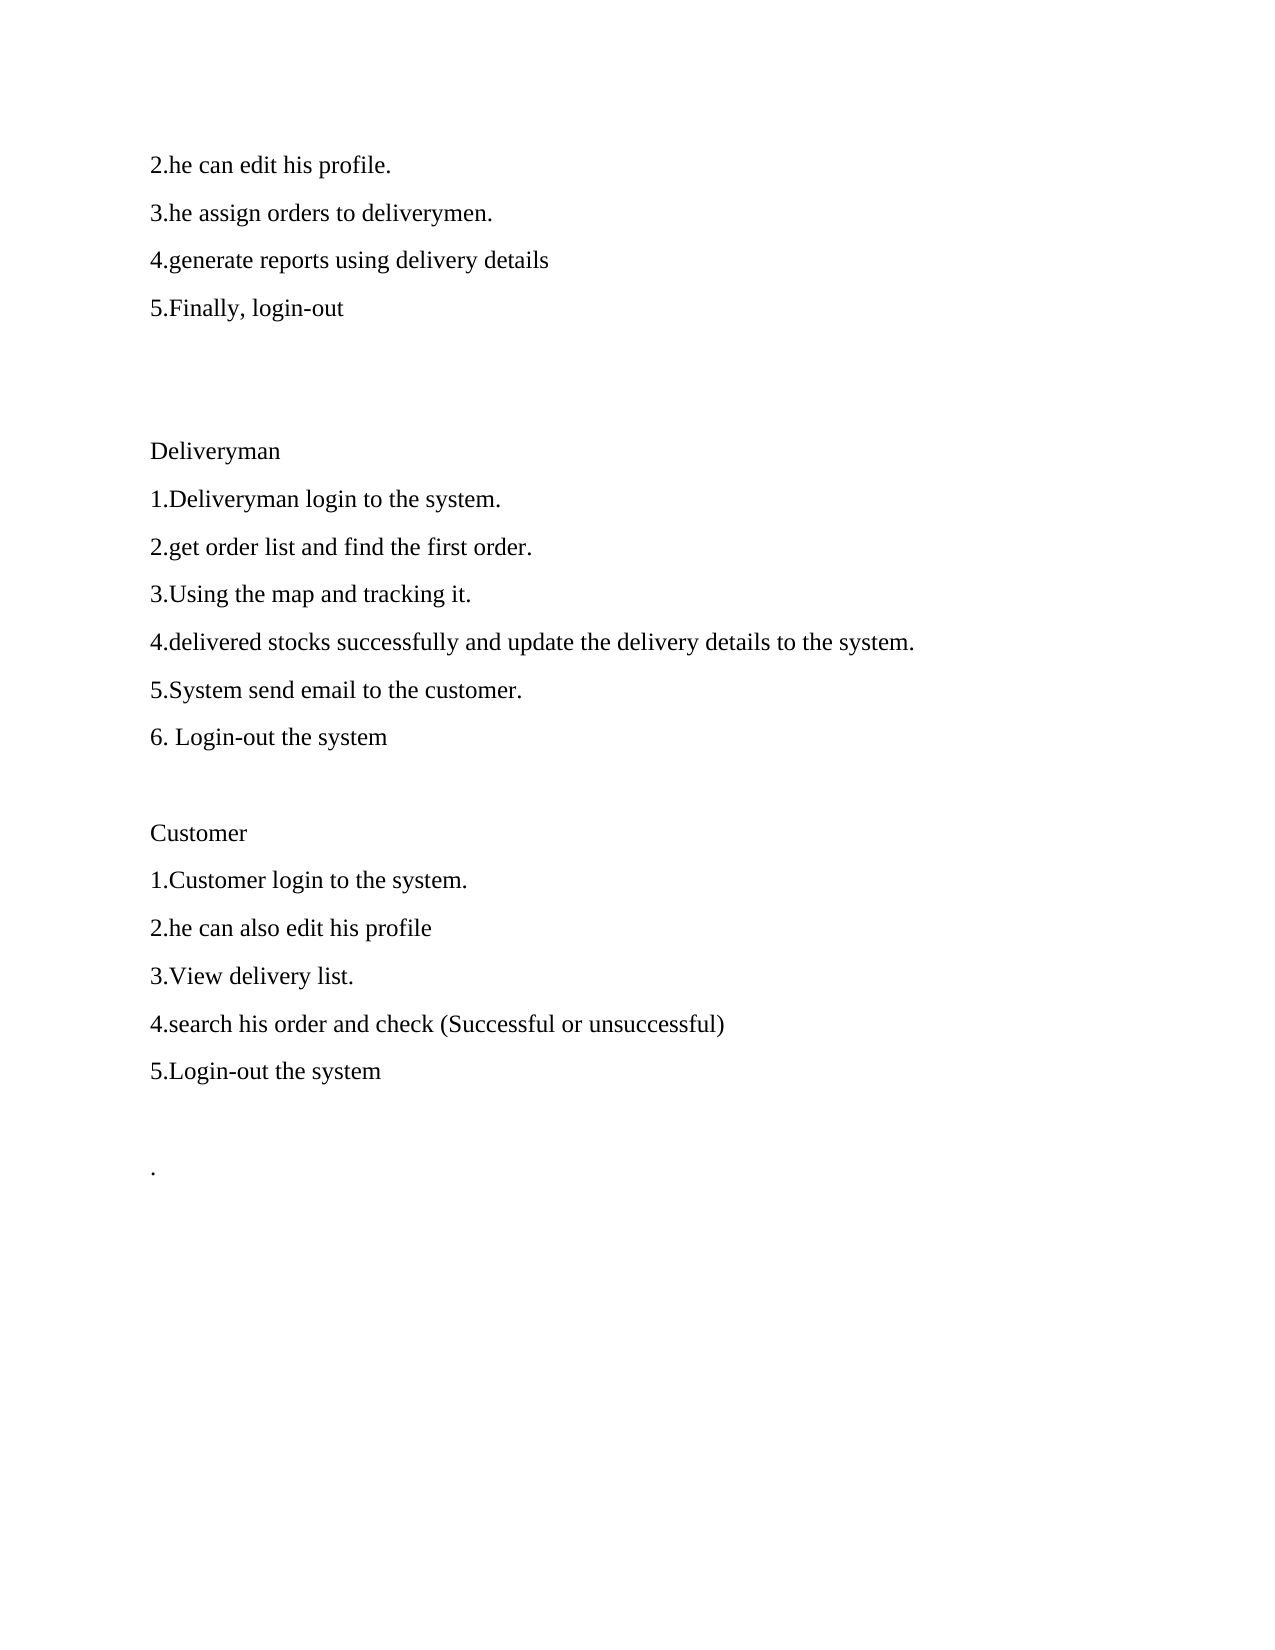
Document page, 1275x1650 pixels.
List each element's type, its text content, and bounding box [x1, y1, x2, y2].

text 5.Finally, login-out [150, 293, 1125, 322]
text 1.Deliveryman login to the system. [150, 484, 1125, 513]
text Deliveryman [150, 436, 1125, 465]
text 3.View delivery list. [150, 961, 1125, 990]
text 4.generate reports using delivery details [150, 245, 1125, 274]
text 4.search his order and check (Successful or unsuccessful) [150, 1009, 1125, 1037]
text 5.Login-out the system [150, 1056, 1125, 1085]
text Customer [150, 818, 1125, 847]
text 3.he assign orders to deliverymen. [150, 198, 1125, 226]
text 6. Login-out the system [150, 722, 1125, 751]
text 1.Customer login to the system. [150, 866, 1125, 894]
text 5.System send email to the customer. [150, 675, 1125, 703]
text 3.Using the map and tracking it. [150, 579, 1125, 608]
text 2.he can edit his profile. [150, 150, 1125, 179]
text 2.get order list and find the first order. [150, 532, 1125, 560]
text 4.delivered stocks successfully and update the delivery details to the system. [150, 627, 1125, 656]
text . [150, 1152, 1125, 1181]
text 2.he can also edit his profile [150, 913, 1125, 942]
